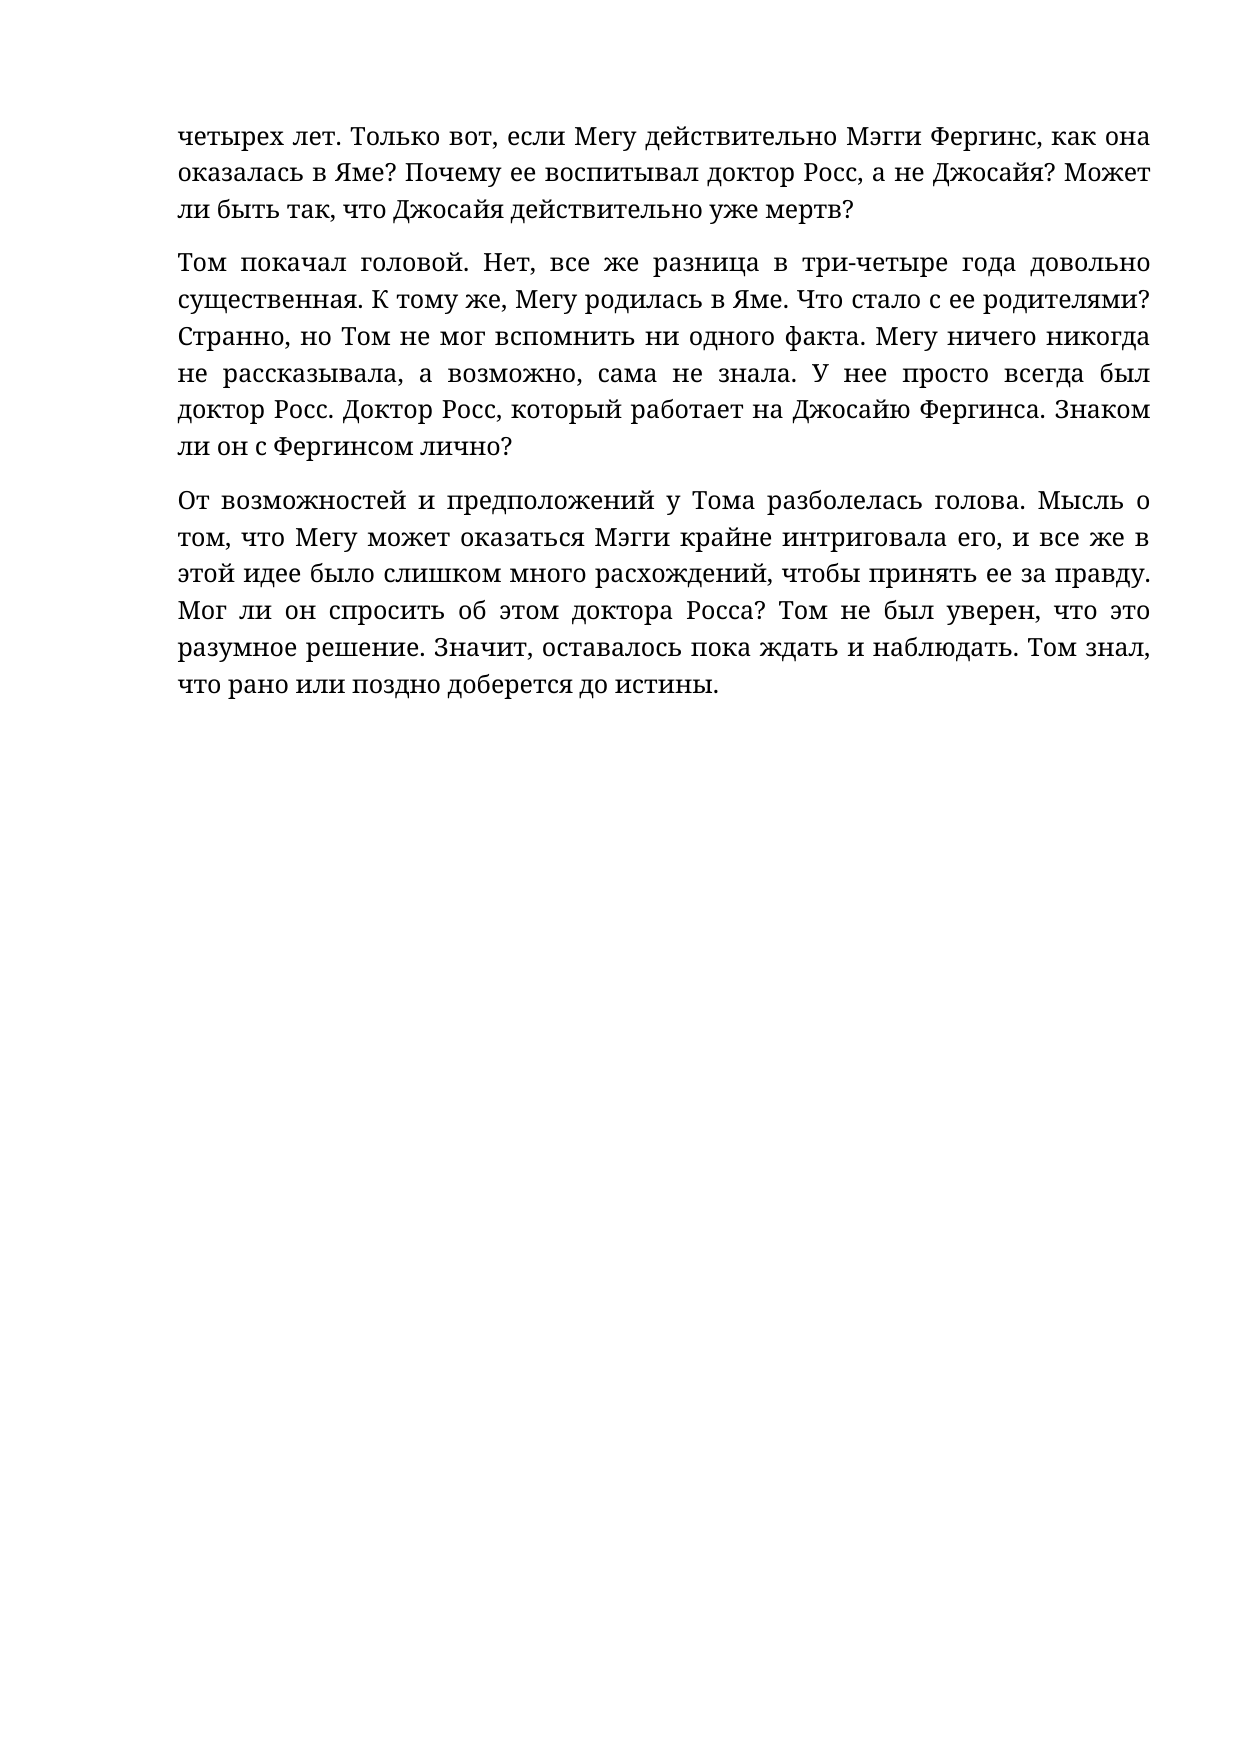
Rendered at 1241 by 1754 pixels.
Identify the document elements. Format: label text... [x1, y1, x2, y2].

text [177, 118, 1152, 226]
text Том покачал головой. Нет, все же разница в три-четыре года довольно существенная. К тому же, Мегу родилась в Яме. Что стало с ее родителями? Странно, но Том не мог вспомнить ни одного факта. Мегу ничего никогда не рассказывала, а возможно, сама не знала. У нее просто всегда был доктор Росс. Доктор Росс, который работает на Джосайю Фергинса. Знаком ли он с Фергинсом лично? [177, 245, 1152, 463]
text От возможностей и предположений у Тома разболелась голова. Мысль о том, что Мегу может оказаться Мэгги крайне интриговала его, и все же в этой идее было слишком много расхождений, чтобы принять ее за правду. Мог ли он спросить об этом доктора Росса? Том не был уверен, что это разумное решение. Значит, оставалось пока ждать и наблюдать. Том знал, что рано или поздно доберется до истины. [177, 482, 1152, 700]
